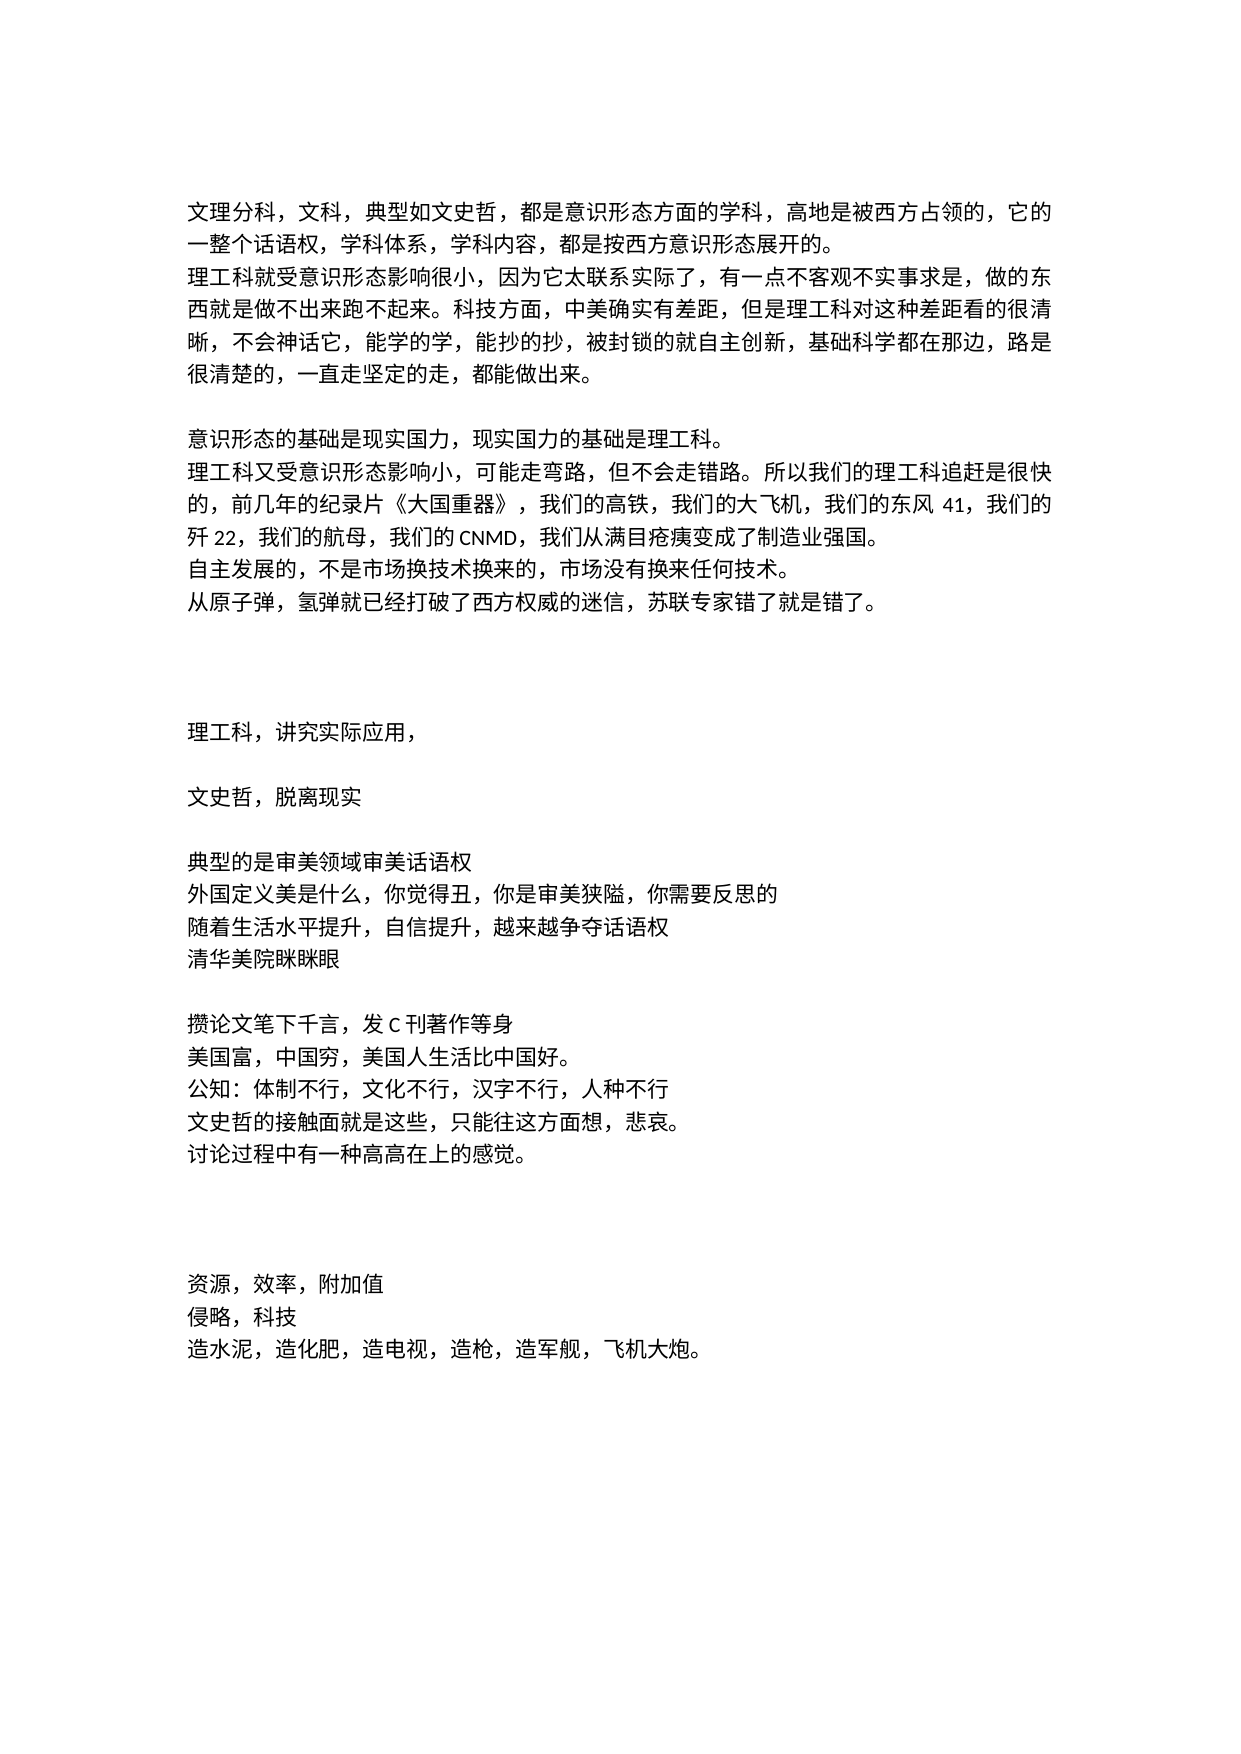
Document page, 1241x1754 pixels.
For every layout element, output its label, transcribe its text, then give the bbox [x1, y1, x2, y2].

text 随着生活水平提升，自信提升，越来越争夺话语权 [187, 909, 1053, 942]
text 美国富，中国穷，美国人生活比中国好。 [187, 1039, 1053, 1072]
text 造水泥，造化肥，造电视，造枪，造军舰，飞机大炮。 [187, 1332, 1053, 1364]
text 理工科，讲究实际应用， [187, 714, 1053, 747]
text 攒论文笔下千言，发C刊著作等身 [187, 1007, 1053, 1039]
text 讨论过程中有一种高高在上的感觉。 [187, 1137, 1053, 1169]
text 外国定义美是什么，你觉得丑，你是审美狭隘，你需要反思的 [187, 877, 1053, 909]
text 文史哲的接触面就是这些，只能往这方面想，悲哀。 [187, 1104, 1053, 1137]
text 理工科就受意识形态影响很小，因为它太联系实际了，有一点不客观不实事求是，做的东西就是做不出来跑不起来。科技方面，中美确实有差距，但是理工科对这种差距看的很清晰，不会神话它，能学的学，能抄的抄，被封锁的就自主创新，基础科学都在那边，路是很清楚的，一直走坚定的走，都能做出来。 [187, 259, 1053, 389]
text 自主发展的，不是市场换技术换来的，市场没有换来任何技术。 [187, 552, 1053, 584]
text 从原子弹，氢弹就已经打破了西方权威的迷信，苏联专家错了就是错了。 [187, 584, 1053, 617]
text 理工科又受意识形态影响小，可能走弯路，但不会走错路。所以我们的理工科追赶是很快的，前几年的纪录片《大国重器》，我们的高铁，我们的大飞机，我们的东风41，我们的歼22，我们的航母，我们的CNMD，我们从满目疮痍变成了制造业强国。 [187, 454, 1053, 552]
text 意识形态的基础是现实国力，现实国力的基础是理工科。 [187, 422, 1053, 454]
text 清华美院眯眯眼 [187, 942, 1053, 974]
text 文史哲，脱离现实 [187, 779, 1053, 812]
text 资源，效率，附加值 [187, 1267, 1053, 1299]
text 文理分科，文科，典型如文史哲，都是意识形态方面的学科，高地是被西方占领的，它的一整个话语权，学科体系，学科内容，都是按西方意识形态展开的。 [187, 194, 1053, 259]
text 典型的是审美领域审美话语权 [187, 844, 1053, 877]
text 公知：体制不行，文化不行，汉字不行，人种不行 [187, 1072, 1053, 1104]
text 侵略，科技 [187, 1299, 1053, 1332]
